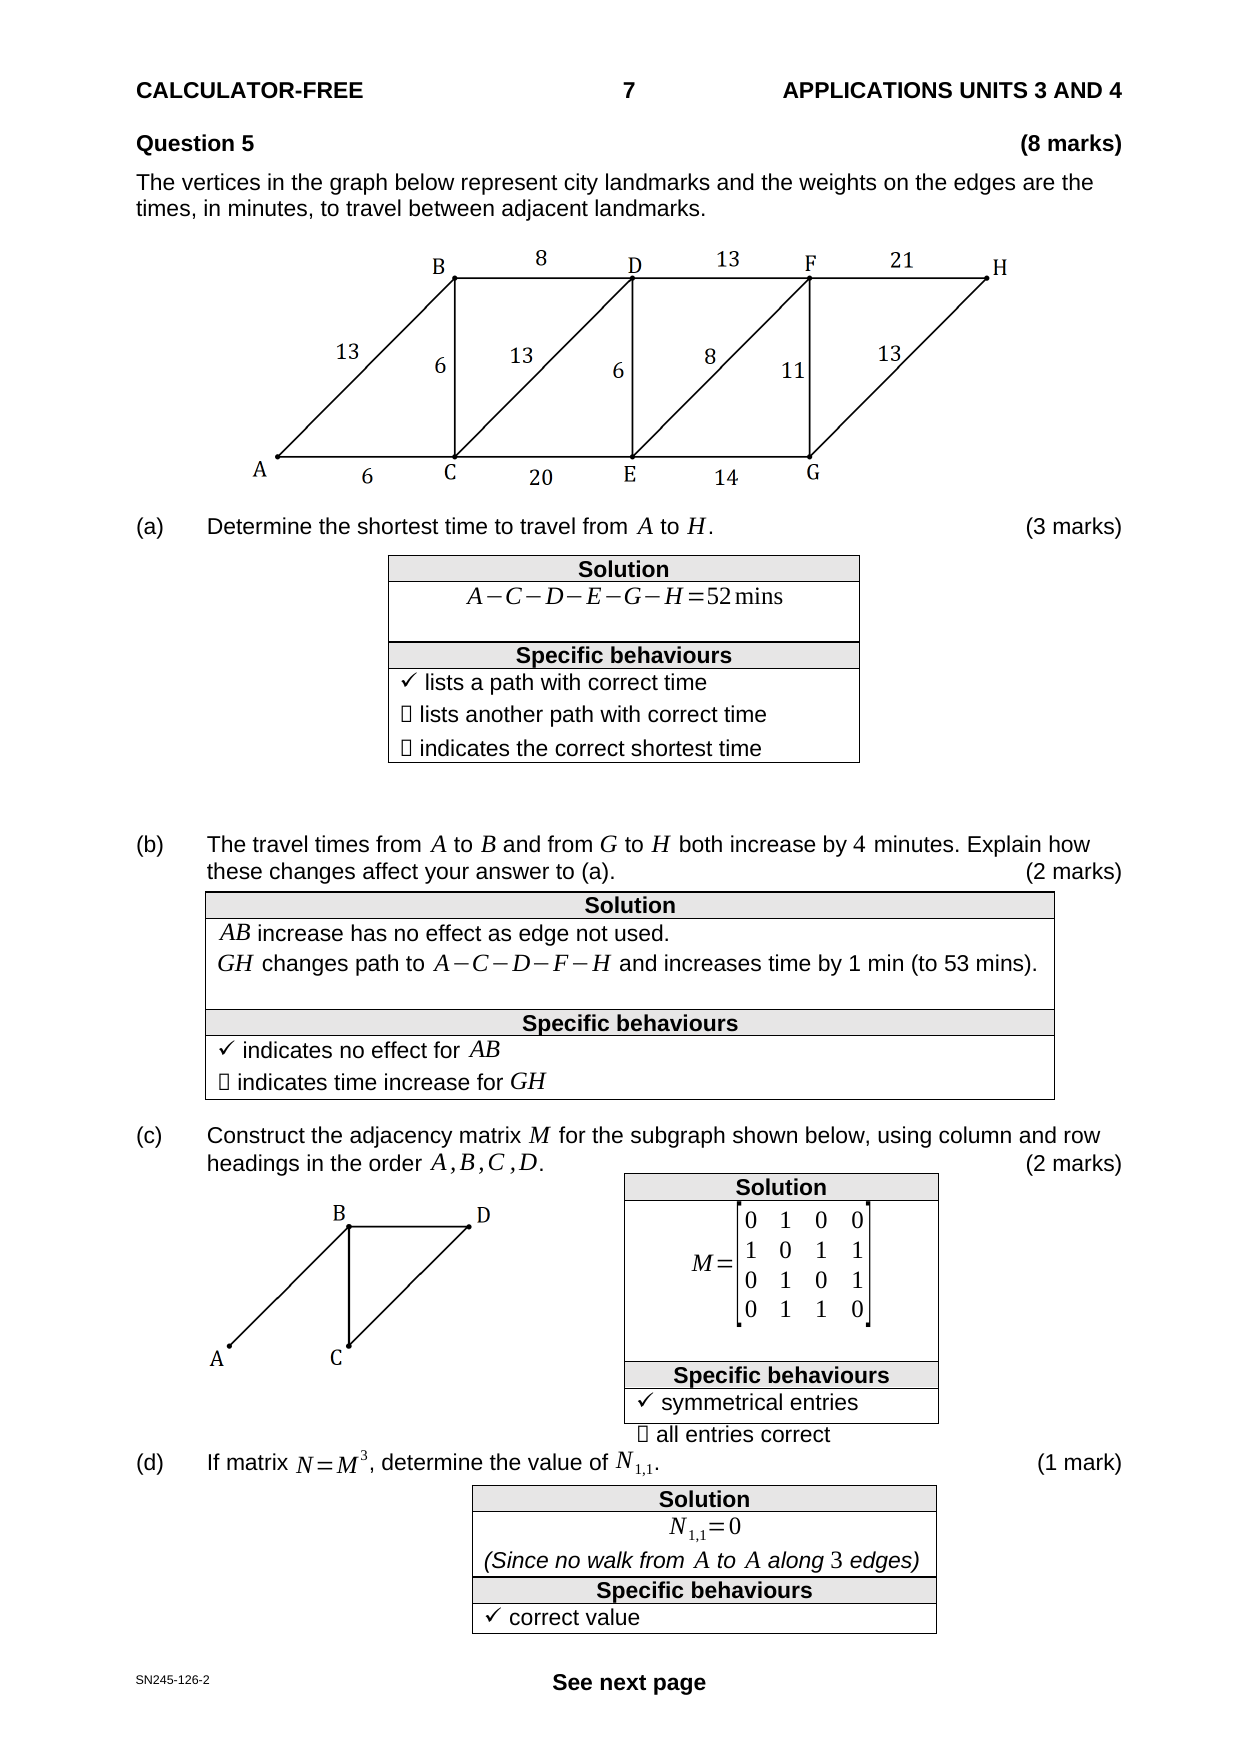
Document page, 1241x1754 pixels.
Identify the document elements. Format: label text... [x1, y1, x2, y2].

text The vertices in the graph below represent city landmarks and the weights on the edges are the times, in minutes, to travel between adjacent landmarks. [136, 169, 1122, 221]
text Question 5 (8 marks) [136, 130, 1122, 156]
text (d) If matrix , determine the value of . (1 mark) [136, 1446, 1122, 1478]
text (a) Determine the shortest time to travel from to . (3 marks) [136, 513, 1122, 540]
picture [206, 1202, 491, 1368]
picture [249, 247, 1009, 487]
text (c) Construct the adjacency matrix for the subgraph shown below, using column and row headings in the order . (2 marks) [136, 1121, 1122, 1177]
text (b) The travel times from to and from to both increase by minutes. Explain how these changes affect your answer to (a). (2 marks) [136, 830, 1122, 884]
